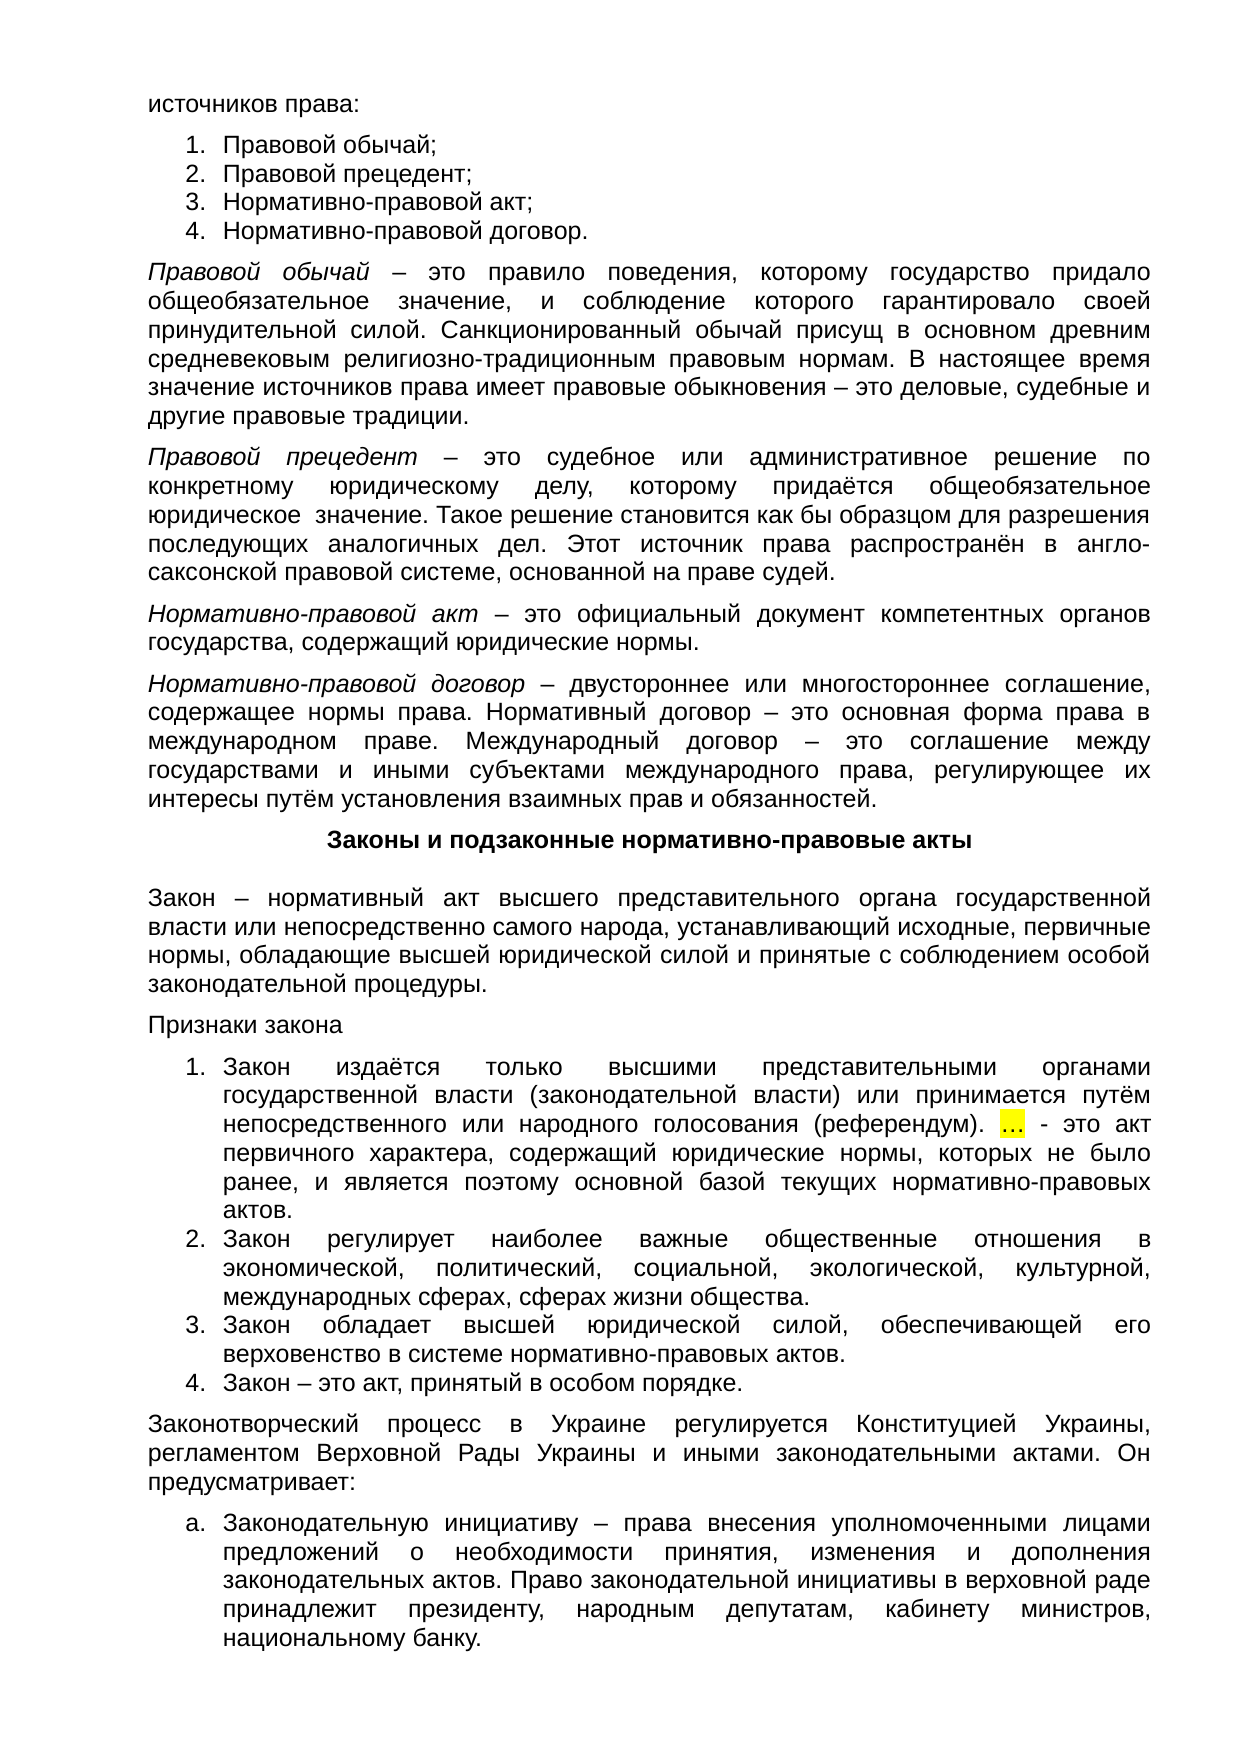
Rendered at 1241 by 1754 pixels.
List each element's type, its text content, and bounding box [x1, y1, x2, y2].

list Нормативно-правовой акт; [185, 245, 1152, 273]
list Правовой прецедент; [185, 216, 1152, 245]
list Закон издаётся только высшими представительными органами государственной власти (законодательной власти) или принимается путём непосредственного или народного голосования (референдум). … - это акт первичного характера, содержащий юридические нормы, которых не было ранее, и является поэтому основной базой текущих нормативно-правовых актов. [185, 1109, 1152, 1281]
text Нормативно-правовой акт – это официальный документ компетентных органов государства, содержащий юридические нормы. [148, 656, 1152, 713]
list Правовой обычай; [185, 187, 1152, 216]
text Правовой обычай – это правило поведения, которому государство придало общеобязательное значение, и соблюдение которого гарантировало своей принудительной силой. Санкционированный обычай присущ в основном древним средневековым религиозно-традиционным правовым нормам. В настоящее время значение источников права имеет правовые обыкновения – это деловые, судебные и другие правовые традиции. [148, 315, 1152, 487]
list Нормативно-правовой договор. [185, 273, 1152, 302]
text Законотворческий процесс в Украине регулируется Конституцией Украины, регламентом Верховной Рады Украины и иными законодательными актами. Он предусматривает: [148, 1466, 1152, 1553]
text Правовой прецедент – это судебное или административное решение по конкретному юридическому делу, которому придаётся общеобязательное юридическое значение. Такое решение становится как бы образцом для разрешения последующих аналогичных дел. Этот источник права распространён в англо-саксонской правовой системе, основанной на праве судей. [148, 500, 1152, 643]
list Закон регулирует наиболее важные общественные отношения в экономической, политический, социальной, экологической, культурной, международных сферах, сферах жизни общества. [185, 1281, 1152, 1368]
subtitle Законы и подзаконные нормативно-правовые акты [148, 882, 1152, 911]
list Закон – это акт, принятый в особом порядке. [185, 1425, 1152, 1454]
list Закон обладает высшей юридической силой, обеспечивающей его верховенство в системе нормативно-правовых актов. [185, 1368, 1152, 1425]
text Признаки закона [148, 1068, 1152, 1096]
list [185, 1565, 1152, 1651]
text Закон – нормативный акт высшего представительного органа государственной власти или непосредственно самого народа, устанавливающий исходные, первичные нормы, обладающие высшей юридической силой и принятые с соблюдением особой законодательной процедуры. [148, 940, 1152, 1055]
text Нормативно-правовой договор – двустороннее или многостороннее соглашение, содержащее нормы права. Нормативный договор – это основная форма права в международном праве. Международный договор – это соглашение между государствами и иными субъектами международного права, регулирующее их интересы путём установления взаимных прав и обязанностей. [148, 726, 1152, 870]
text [148, 88, 1152, 175]
